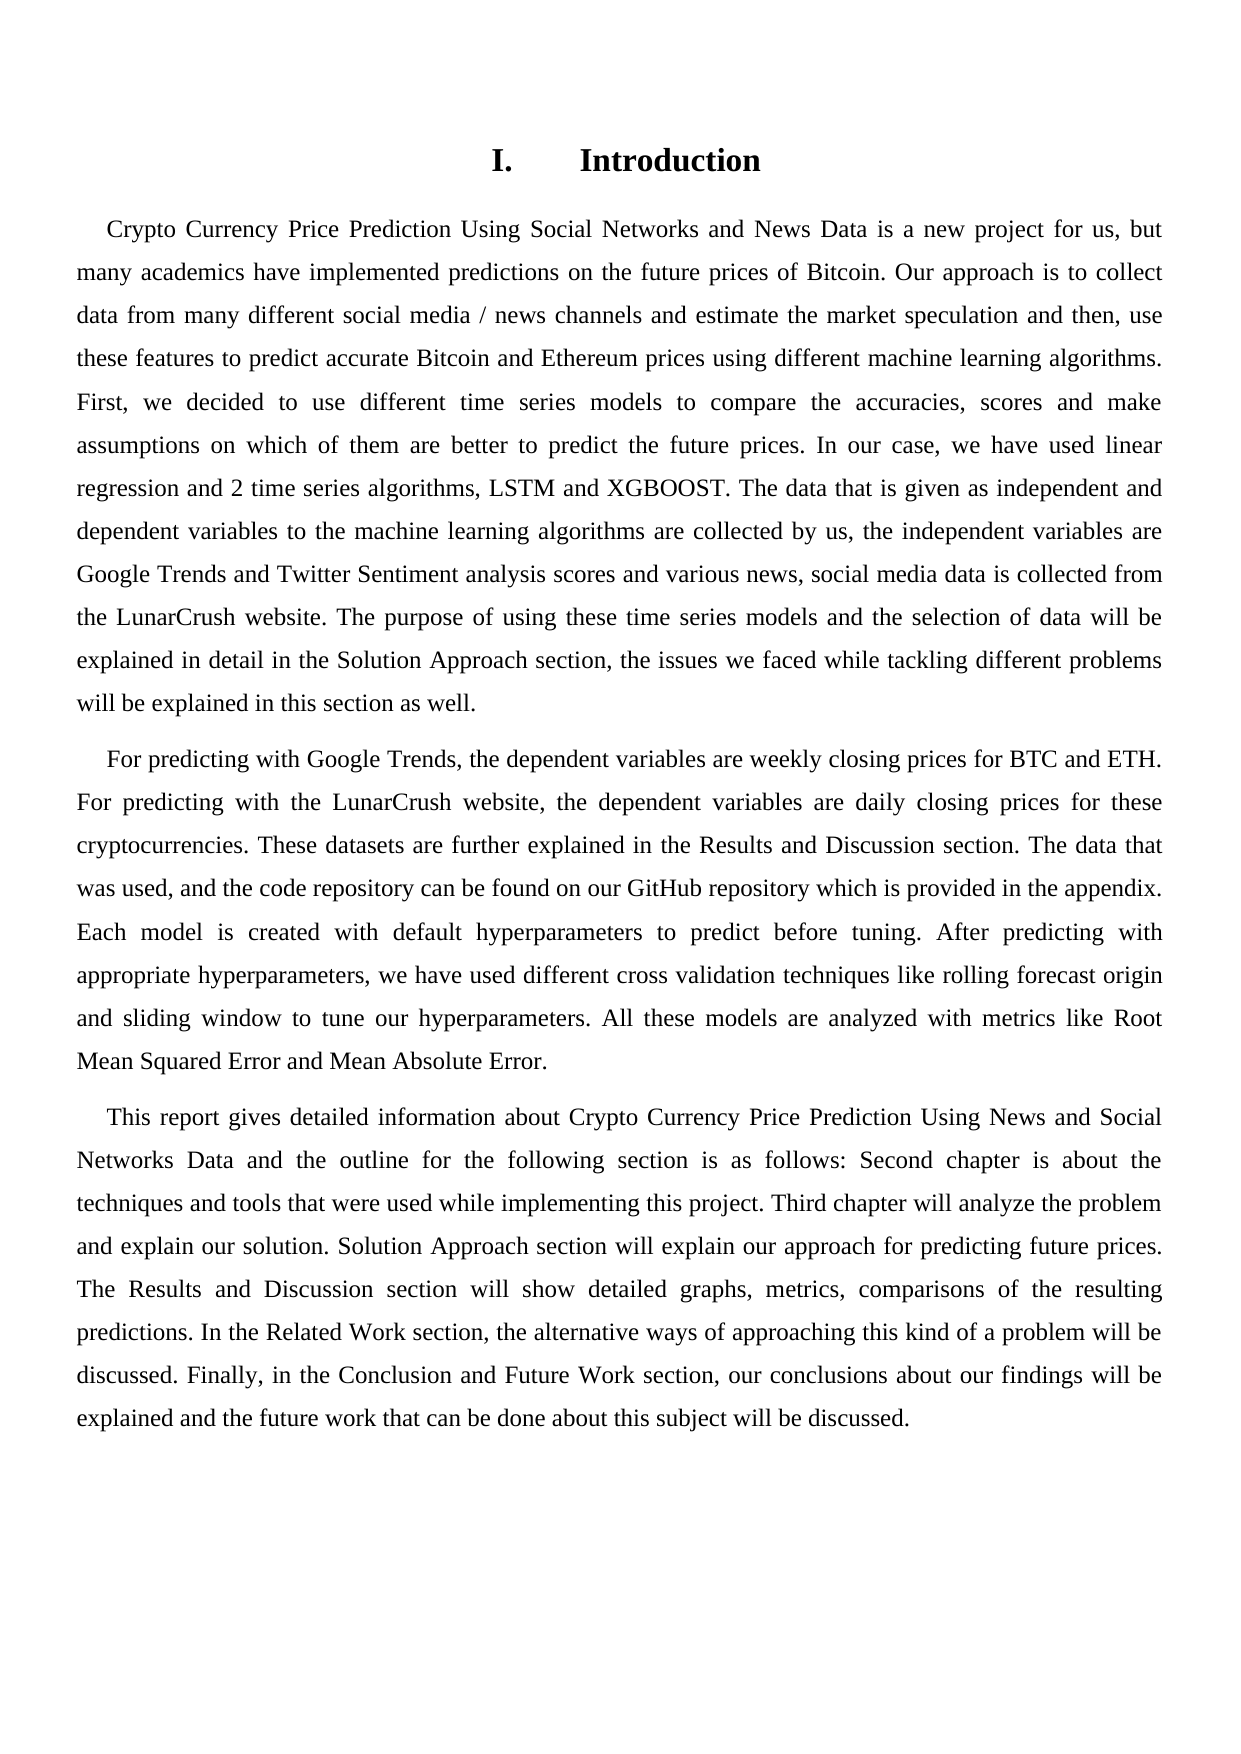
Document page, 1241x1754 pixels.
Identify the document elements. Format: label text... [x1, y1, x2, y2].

list Introduction [76, 140, 1164, 178]
text This report gives detailed information about Crypto Currency Price Prediction Using News and Social Networks Data and the outline for the following section is as follows: Second chapter is about the techniques and tools that were used while implementing this project. Third chapter will analyze the problem and explain our solution. Solution Approach section will explain our approach for predicting future prices. The Results and Discussion section will show detailed graphs, metrics, comparisons of the resulting predictions. In the Related Work section, the alternative ways of approaching this kind of a problem will be discussed. Finally, in the Conclusion and Future Work section, our conclusions about our findings will be explained and the future work that can be done about this subject will be discussed. [76, 1102, 1164, 1432]
text Crypto Currency Price Prediction Using Social Networks and News Data is a new project for us, but many academics have implemented predictions on the future prices of Bitcoin. Our approach is to collect data from many different social media / news channels and estimate the market speculation and then, use these features to predict accurate Bitcoin and Ethereum prices using different machine learning algorithms. First, we decided to use different time series models to compare the accuracies, scores and make assumptions on which of them are better to predict the future prices. In our case, we have used linear regression and 2 time series algorithms, LSTM and XGBOOST. The data that is given as independent and dependent variables to the machine learning algorithms are collected by us, the independent variables are Google Trends and Twitter Sentiment analysis scores and various news, social media data is collected from the LunarCrush website. The purpose of using these time series models and the selection of data will be explained in detail in the Solution Approach section, the issues we faced while tackling different problems will be explained in this section as well. [76, 214, 1164, 717]
text For predicting with Google Trends, the dependent variables are weekly closing prices for BTC and ETH. For predicting with the LunarCrush website, the dependent variables are daily closing prices for these cryptocurrencies. These datasets are further explained in the Results and Discussion section. The data that was used, and the code repository can be found on our GitHub repository which is provided in the appendix. Each model is created with default hyperparameters to predict before tuning. After predicting with appropriate hyperparameters, we have used different cross validation techniques like rolling forecast origin and sliding window to tune our hyperparameters. All these models are analyzed with metrics like Root Mean Squared Error and Mean Absolute Error. [76, 744, 1164, 1075]
